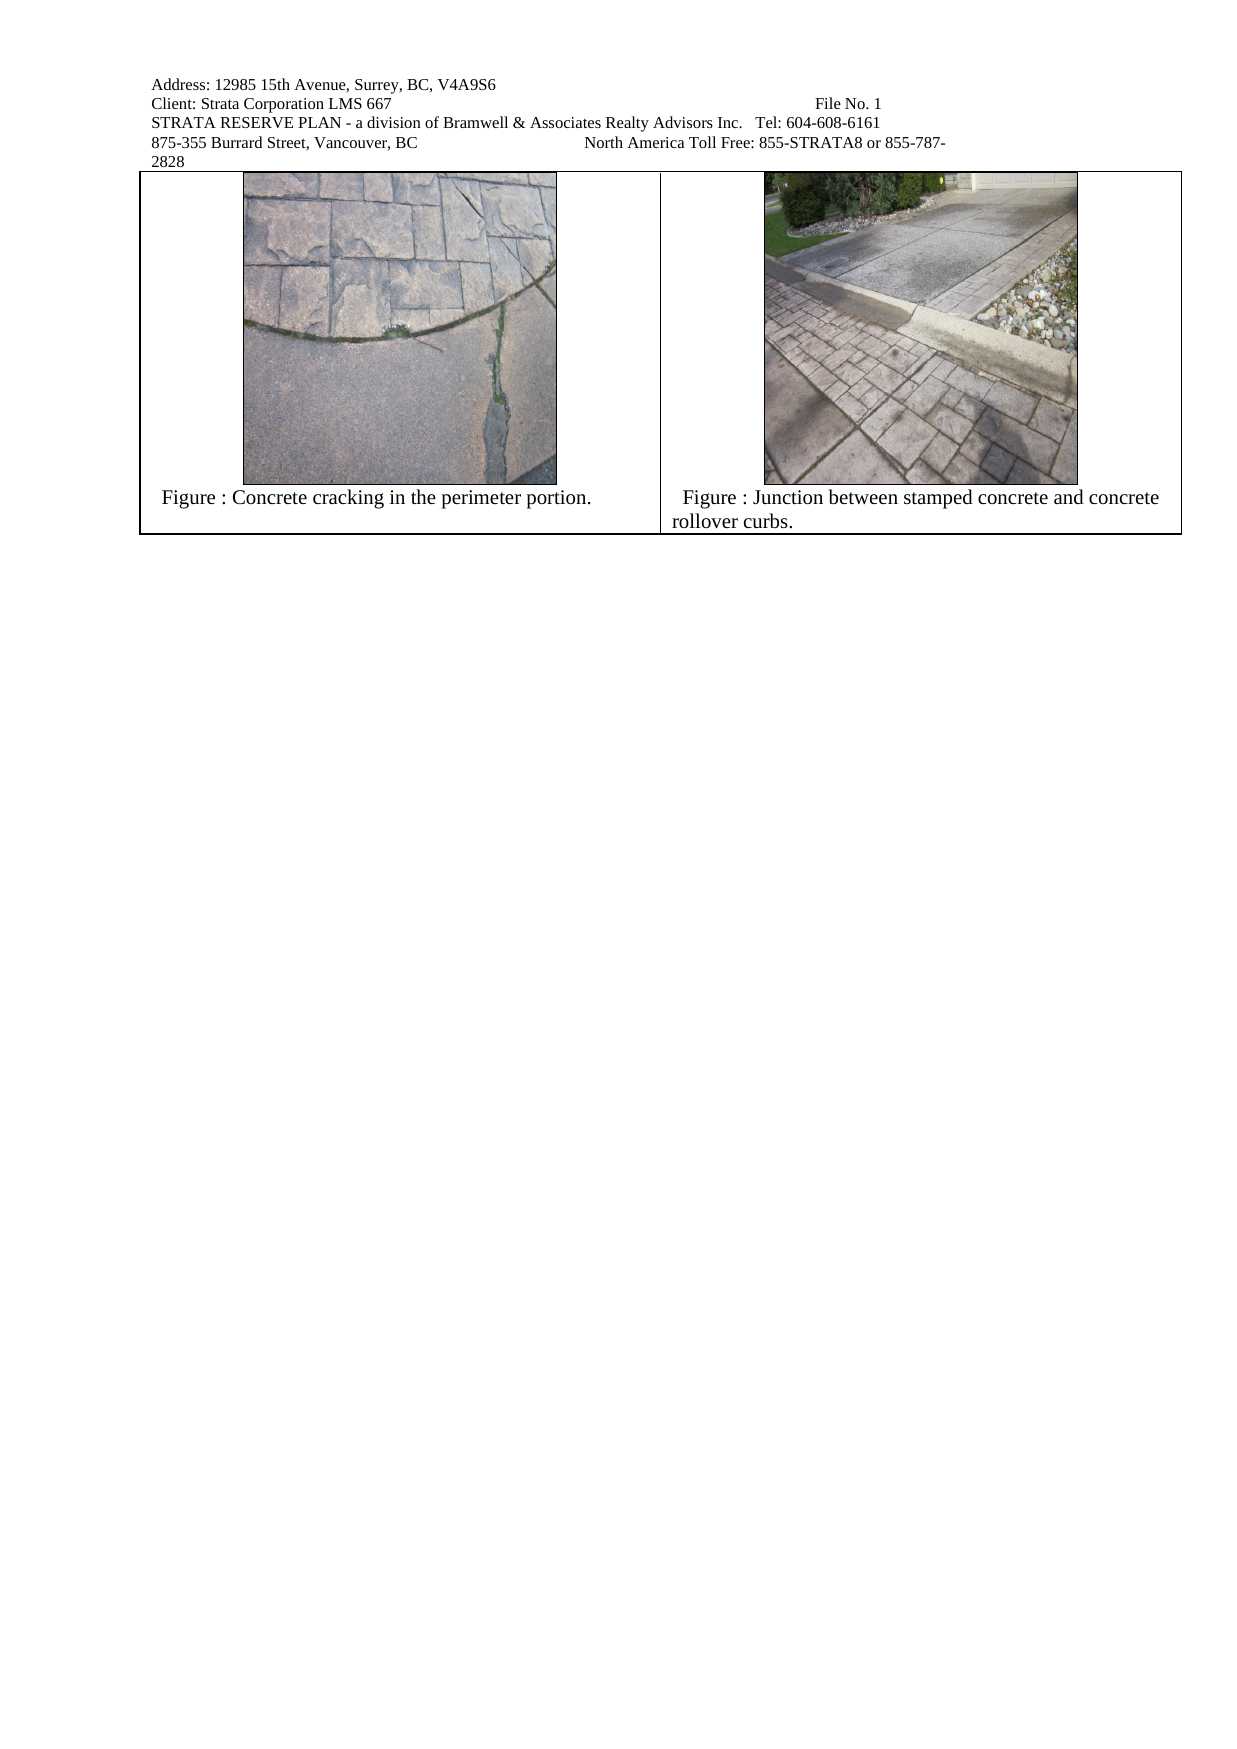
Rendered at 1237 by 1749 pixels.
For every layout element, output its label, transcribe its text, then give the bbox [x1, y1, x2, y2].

table_cell Figure : Concrete cracking in the perimeter portion. [141, 172, 660, 533]
table_cell Figure : Junction between stamped concrete and concrete rollover curbs. [661, 172, 1181, 533]
picture [765, 173, 1077, 484]
picture [244, 173, 556, 484]
